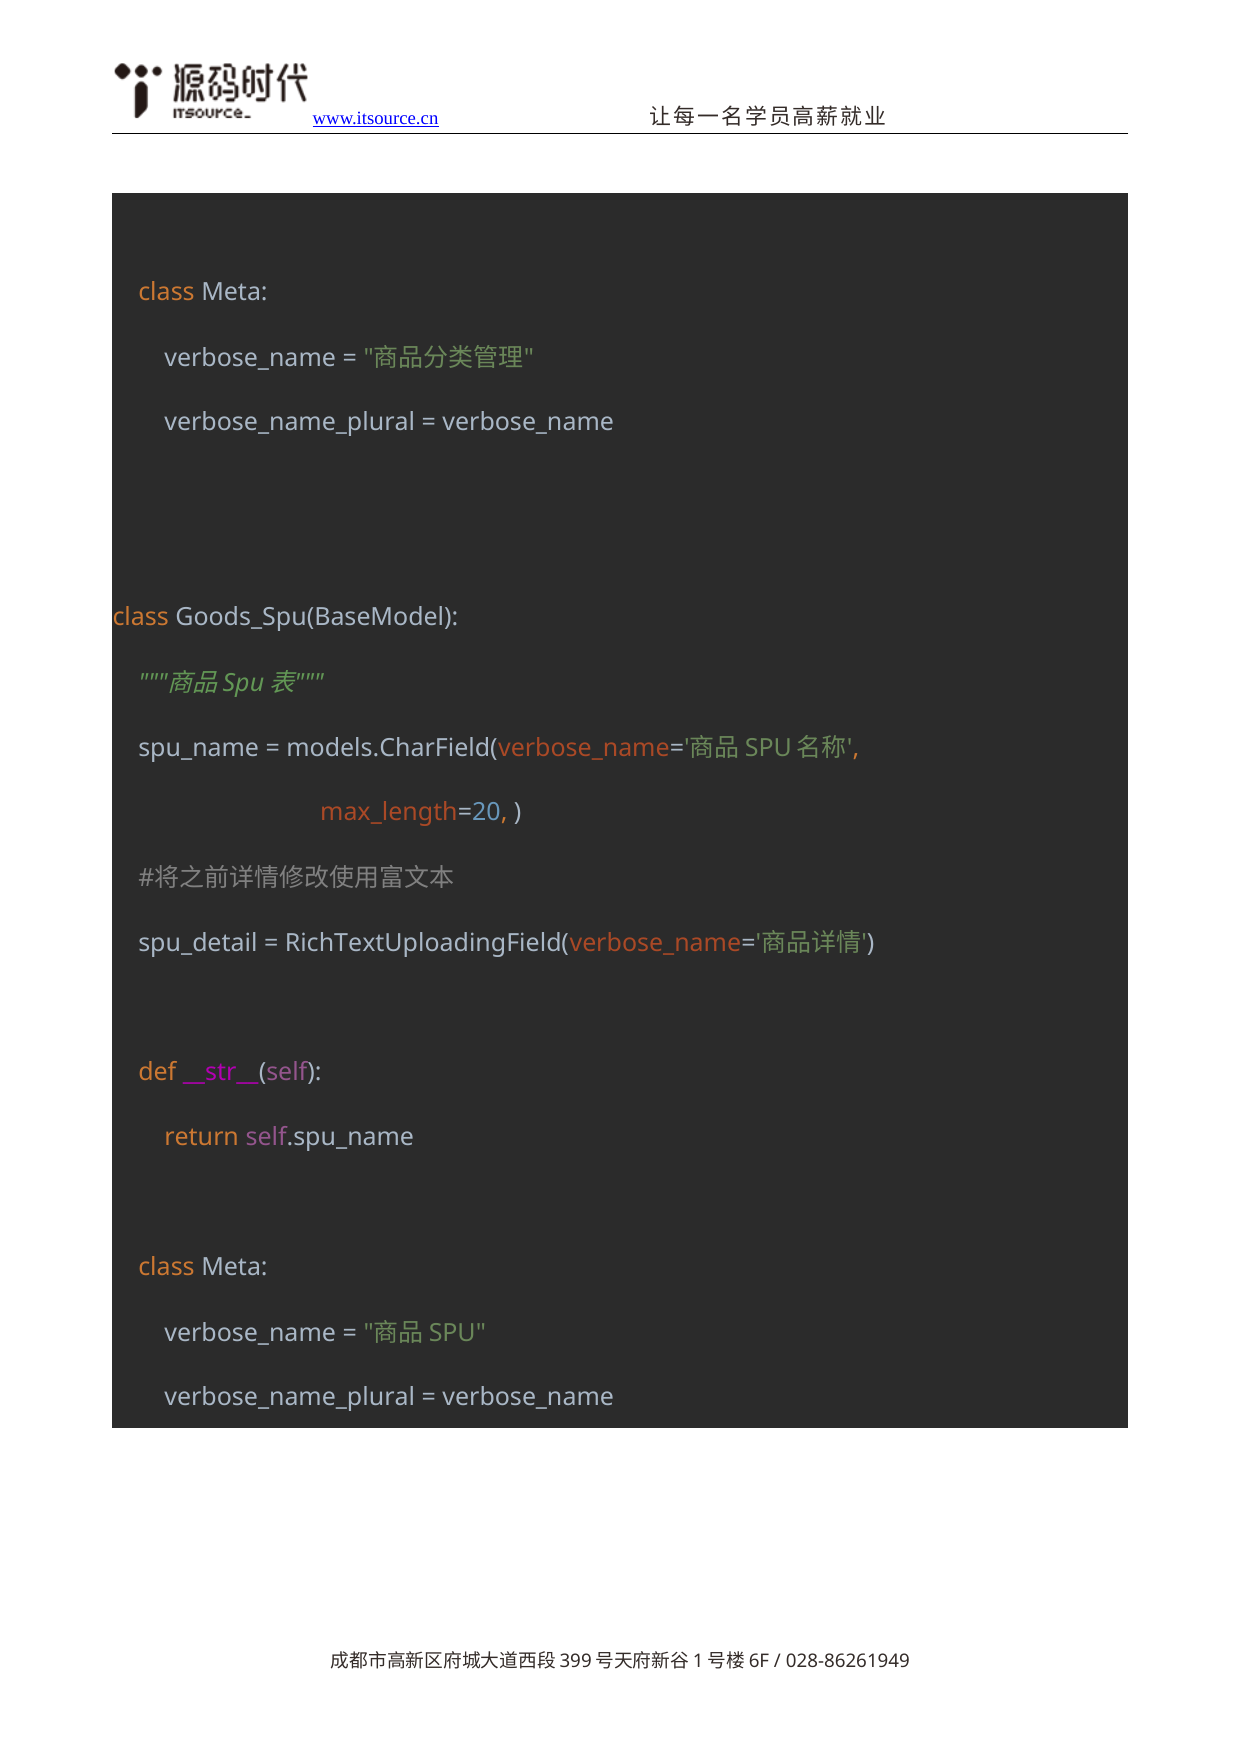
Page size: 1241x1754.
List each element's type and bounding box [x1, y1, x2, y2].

picture [112, 59, 313, 125]
text [112, 193, 1128, 1428]
